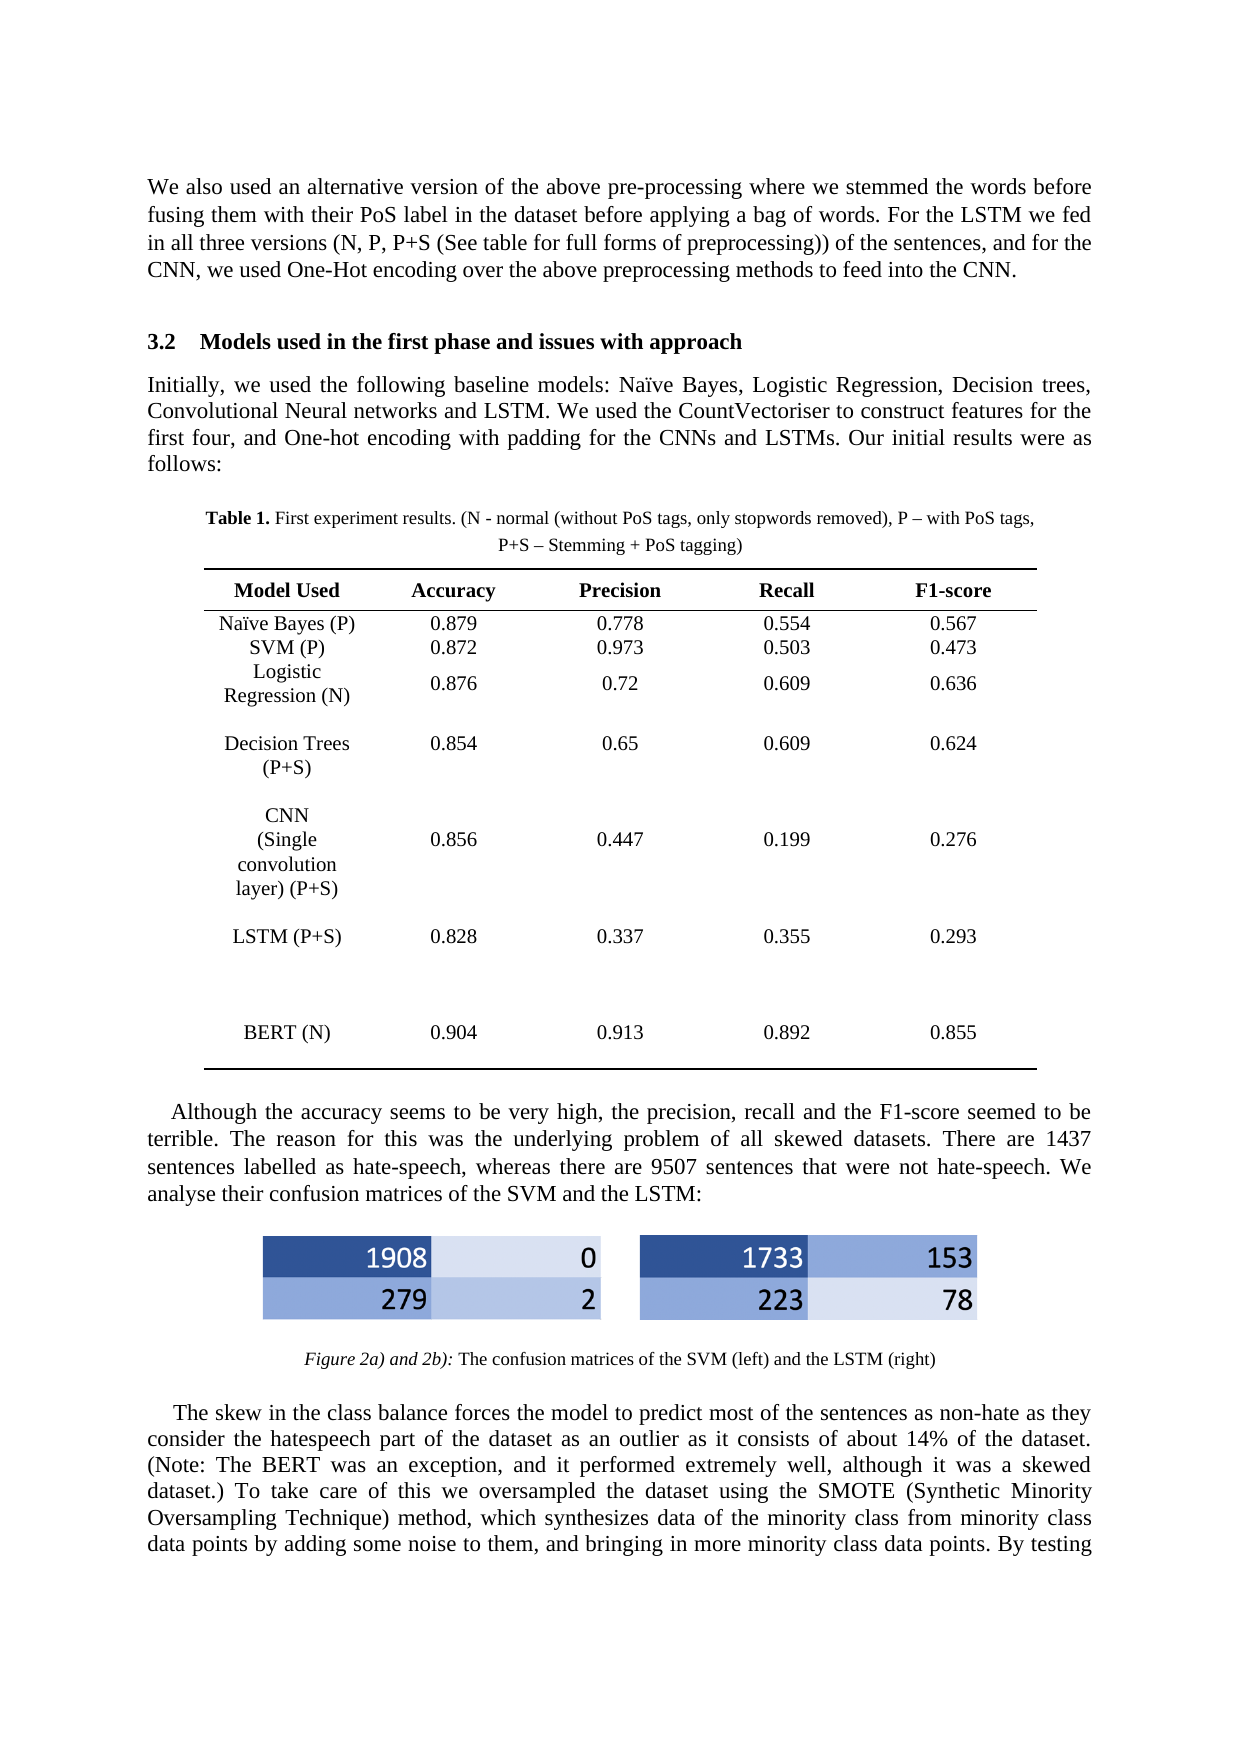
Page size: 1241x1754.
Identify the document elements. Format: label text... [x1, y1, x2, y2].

table_cell CNN (Single convolution layer) (P+S) [204, 779, 370, 899]
table_cell 0.872 [370, 635, 537, 659]
table_cell BERT (N) [204, 972, 370, 1068]
table_header Recall [703, 570, 870, 610]
text Table 1. First experiment results. (N - normal (without PoS tags, only stopwords removed), P – with PoS tags, P+S – Stemming + PoS tagging) [191, 501, 1049, 556]
table_cell 0.624 [870, 707, 1037, 779]
table_cell 0.876 [370, 659, 537, 707]
table_cell 0.72 [537, 659, 703, 707]
table_cell 0.65 [537, 707, 703, 779]
table_cell 0.913 [537, 972, 703, 1068]
table_cell 0.636 [870, 659, 1037, 707]
table_cell 0.473 [870, 635, 1037, 659]
table_cell 0.567 [870, 611, 1037, 635]
table_header Model Used [204, 570, 370, 610]
table_cell 0.854 [370, 707, 537, 779]
table_cell 0.609 [703, 659, 870, 707]
table_cell 0.609 [703, 707, 870, 779]
table_cell LSTM (P+S) [204, 900, 370, 972]
table_cell 0.554 [703, 611, 870, 635]
text Initially, we used the following baseline models: Naïve Bayes, Logistic Regression, Decision trees, Convolutional Neural networks and LSTM. We used the CountVectoriser to construct features for the first four, and One-hot encoding with padding for the CNNs and LSTMs. Our initial results were as follows: [147, 371, 1093, 476]
table_cell 0.879 [370, 611, 537, 635]
picture [262, 1236, 602, 1320]
table_cell Decision Trees (P+S) [204, 707, 370, 779]
text We also used an alternative version of the above pre-processing where we stemmed the words before fusing them with their PoS label in the dataset before applying a bag of words. For the LSTM we fed in all three versions (N, P, P+S (See table for full forms of preprocessing)) of the sentences, and for the CNN, we used One-Hot encoding over the above preprocessing methods to feed into the CNN. [147, 173, 1093, 282]
table_cell 0.276 [870, 779, 1037, 899]
table_cell Logistic Regression (N) [204, 659, 370, 707]
table_cell 0.855 [870, 972, 1037, 1068]
text Figure 2a) and 2b): The confusion matrices of the SVM (left) and the LSTM (right) [147, 1348, 1093, 1370]
table_cell 0.904 [370, 972, 537, 1068]
table_header Accuracy [370, 570, 537, 610]
table_cell 0.503 [703, 635, 870, 659]
table_header Precision [537, 570, 703, 610]
table_cell 0.856 [370, 779, 537, 899]
table_cell 0.778 [537, 611, 703, 635]
picture [639, 1235, 978, 1320]
table_cell Naïve Bayes (P) [204, 611, 370, 635]
table_cell 0.892 [703, 972, 870, 1068]
table_cell 0.355 [703, 900, 870, 972]
table_cell 0.973 [537, 635, 703, 659]
table_cell 0.293 [870, 900, 1037, 972]
text Models used in the first phase and issues with approach [147, 328, 1093, 354]
table_cell SVM (P) [204, 635, 370, 659]
text Although the accuracy seems to be very high, the precision, recall and the F1-score seemed to be terrible. The reason for this was the underlying problem of all skewed datasets. There are 1437 sentences labelled as hate-speech, whereas there are 9507 sentences that were not hate-speech. We analyse their confusion matrices of the SVM and the LSTM: [147, 1098, 1093, 1207]
table_cell 0.199 [703, 779, 870, 899]
table_cell 0.447 [537, 779, 703, 899]
table_cell 0.337 [537, 900, 703, 972]
table_header F1-score [870, 570, 1037, 610]
table_cell 0.828 [370, 900, 537, 972]
